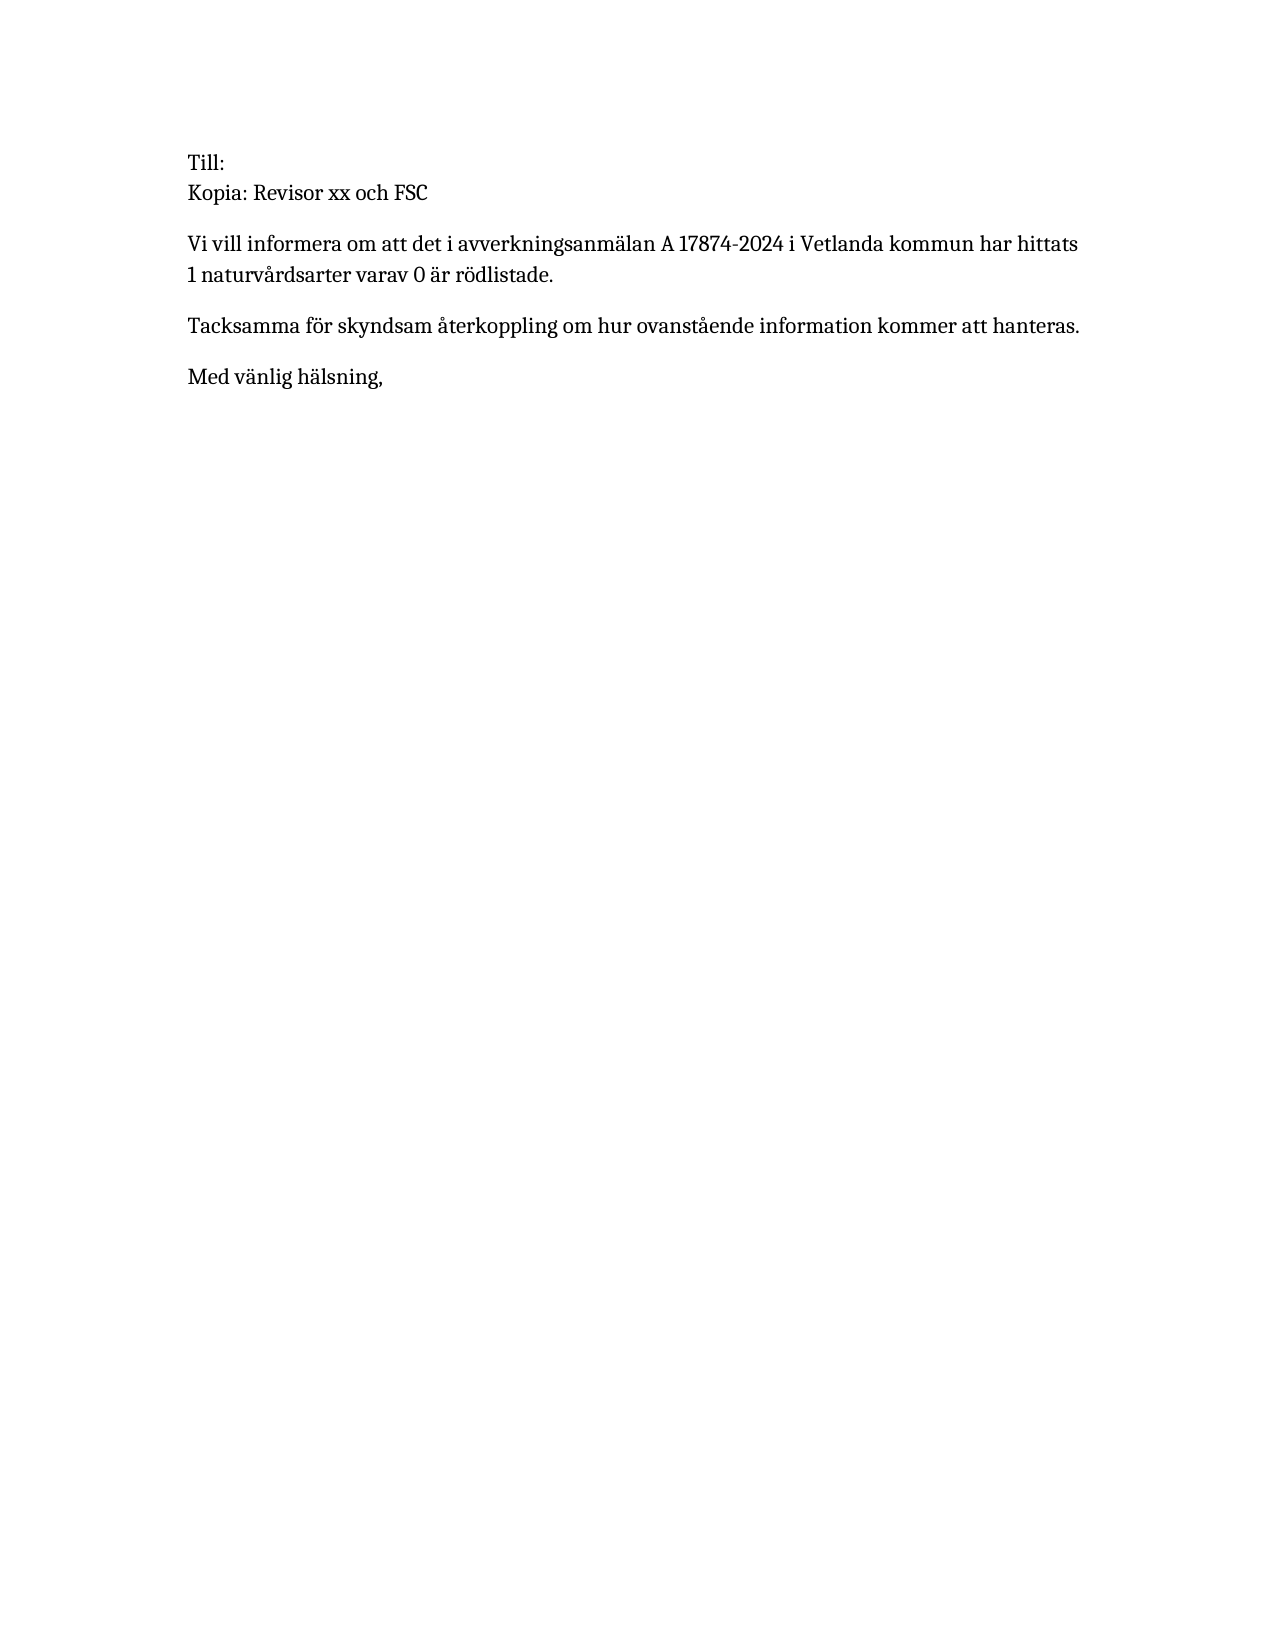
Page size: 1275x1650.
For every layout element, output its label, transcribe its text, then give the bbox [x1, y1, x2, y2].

text Vi vill informera om att det i avverkningsanmälan A 17874-2024 i Vetlanda kommun har hittats 1 naturvårdsarter varav 0 är rödlistade. [187, 231, 1087, 288]
text Tacksamma för skyndsam återkoppling om hur ovanstående information kommer att hanteras. [187, 312, 1087, 339]
text Med vänlig hälsning, [187, 363, 1087, 420]
text Till: Kopia: Revisor xx och FSC [187, 150, 1087, 207]
